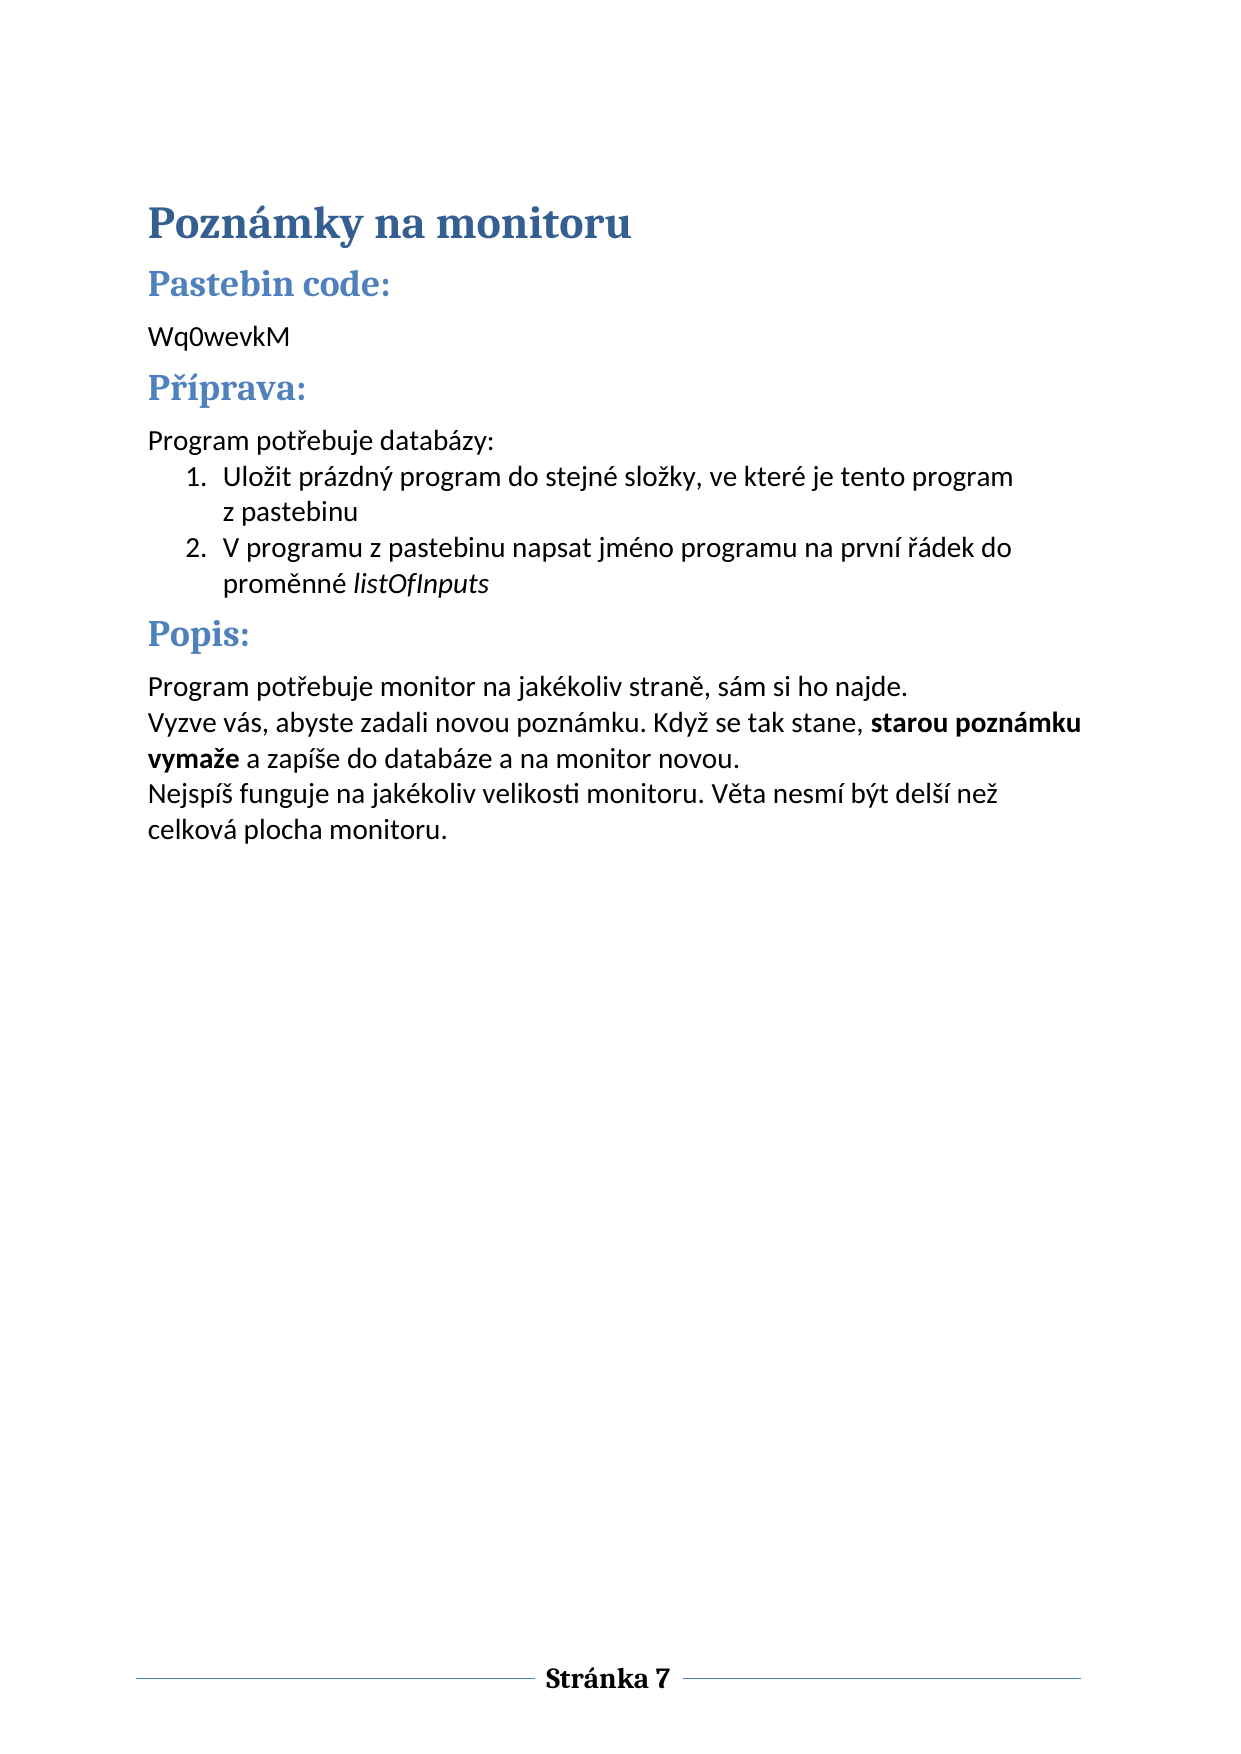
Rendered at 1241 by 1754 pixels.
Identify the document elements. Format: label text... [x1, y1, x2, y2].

text Nejspíš funguje na jakékoliv velikosti monitoru. Věta nesmí být delší než celková plocha monitoru. [148, 775, 1093, 847]
text Popis: [148, 613, 1093, 656]
text Pastebin code: [148, 263, 1093, 306]
text Vyzve vás, abyste zadali novou poznámku. Když se tak stane, starou poznámku vymaže a zapíše do databáze a na monitor novou. [148, 704, 1093, 775]
list V programu z pastebinu napsat jméno programu na první řádek do proměnné listOfInputs [185, 529, 1093, 600]
list Uložit prázdný program do stejné složky, ve které je tento program z pastebinu [185, 458, 1093, 529]
subtitle Poznámky na monitoru [148, 198, 1093, 250]
text Wq0wevkM [148, 318, 1093, 354]
text Program potřebuje databázy: [148, 422, 1093, 458]
text Program potřebuje monitor na jakékoliv straně, sám si ho najde. [148, 668, 1093, 704]
text Příprava: [148, 367, 1093, 410]
